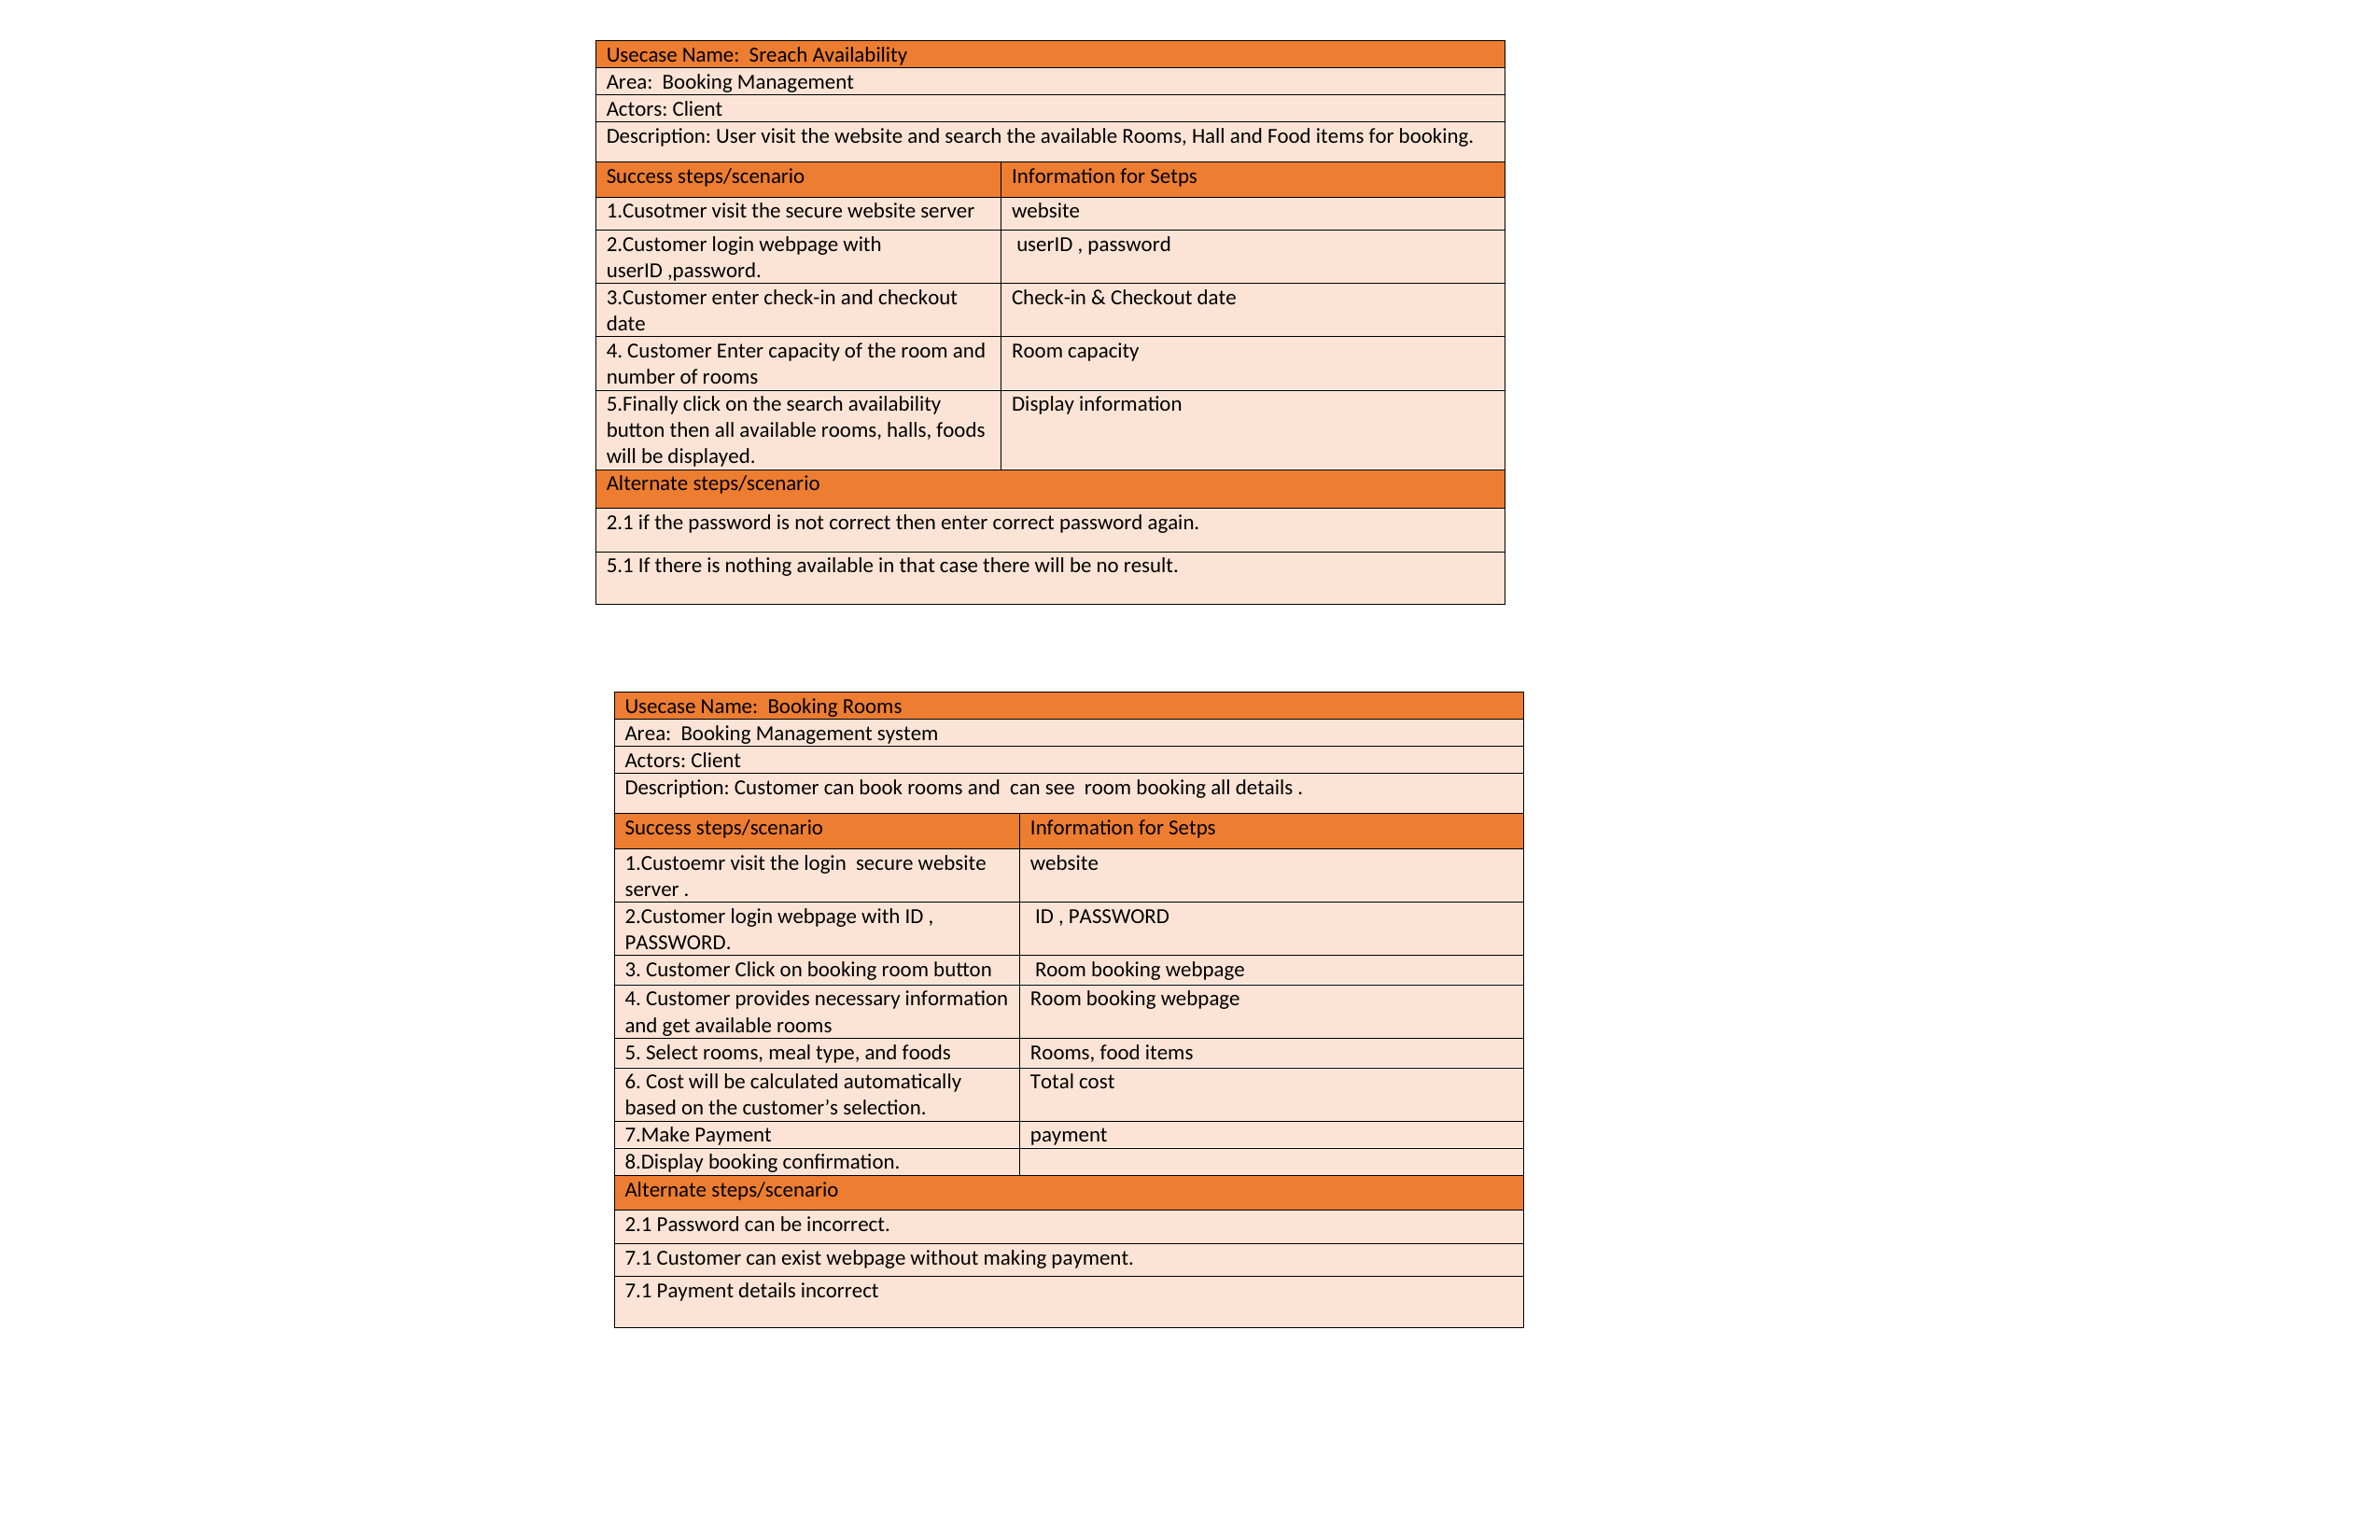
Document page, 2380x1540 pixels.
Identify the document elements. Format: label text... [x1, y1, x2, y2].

table_header Usecase Name: Booking Rooms [615, 693, 1523, 719]
table_header Usecase Name: Sreach Availability [596, 41, 1505, 67]
table_cell 1.Cusotmer visit the secure website server [596, 198, 1001, 230]
table_cell 2.Customer login webpage with ID , PASSWORD. [615, 903, 1019, 955]
table_cell ID , PASSWORD [1020, 903, 1523, 955]
table_cell Information for Setps [1020, 814, 1523, 848]
table_cell 3. Customer Click on booking room button [615, 956, 1019, 984]
table_cell 5. Select rooms, meal type, and foods [615, 1039, 1019, 1067]
table_cell 2.1 Password can be incorrect. [615, 1211, 1523, 1243]
table_cell 2.1 if the password is not correct then enter correct password again. [596, 509, 1505, 552]
table_cell Success steps/scenario [615, 814, 1019, 848]
table_cell userID , password [1001, 231, 1505, 283]
table_cell Success steps/scenario [596, 162, 1001, 197]
table_cell 6. Cost will be calculated automatically based on the customer’s selection. [615, 1069, 1019, 1121]
table_cell 5.1 If there is nothing available in that case there will be no result. [596, 553, 1505, 604]
table_cell 4. Customer provides necessary information and get available rooms [615, 986, 1019, 1038]
table_cell Total cost [1020, 1069, 1523, 1121]
table_cell Description: Customer can book rooms and can see room booking all details . [615, 774, 1523, 813]
table_cell 3.Customer enter check-in and checkout date [596, 284, 1001, 336]
table_cell Description: User visit the website and search the available Rooms, Hall and Food items for booking. [596, 122, 1505, 161]
table_cell Information for Setps [1001, 162, 1505, 197]
table_cell Room booking webpage [1020, 956, 1523, 984]
table_cell Check-in & Checkout date [1001, 284, 1505, 336]
table_cell Actors: Client [615, 747, 1523, 773]
table_cell 4. Customer Enter capacity of the room and number of rooms [596, 337, 1001, 389]
table_cell Alternate steps/scenario [596, 470, 1505, 508]
table_cell 7.Make Payment [615, 1122, 1019, 1147]
table_cell payment [1020, 1122, 1523, 1147]
table_cell website [1001, 198, 1505, 230]
table_cell 7.1 Customer can exist webpage without making payment. [615, 1244, 1523, 1276]
table_cell 2.Customer login webpage with userID ,password. [596, 231, 1001, 283]
table_cell 7.1 Payment details incorrect [615, 1277, 1523, 1327]
table_cell 1.Custoemr visit the login secure website server . [615, 849, 1019, 902]
table_cell website [1020, 849, 1523, 902]
table_cell Room capacity [1001, 337, 1505, 389]
table_cell Area: Booking Management system [615, 720, 1523, 746]
table_cell Display information [1001, 391, 1505, 469]
table_cell Rooms, food items [1020, 1039, 1523, 1067]
table_cell 5.Finally click on the search availability button then all available rooms, halls, foods will be displayed. [596, 391, 1001, 469]
table_cell 8.Display booking confirmation. [615, 1149, 1019, 1175]
table_cell [1020, 1149, 1523, 1175]
table_cell Room booking webpage [1020, 986, 1523, 1038]
table_cell Area: Booking Management [596, 68, 1505, 94]
table_cell Actors: Client [596, 95, 1505, 121]
table_cell Alternate steps/scenario [615, 1176, 1523, 1210]
